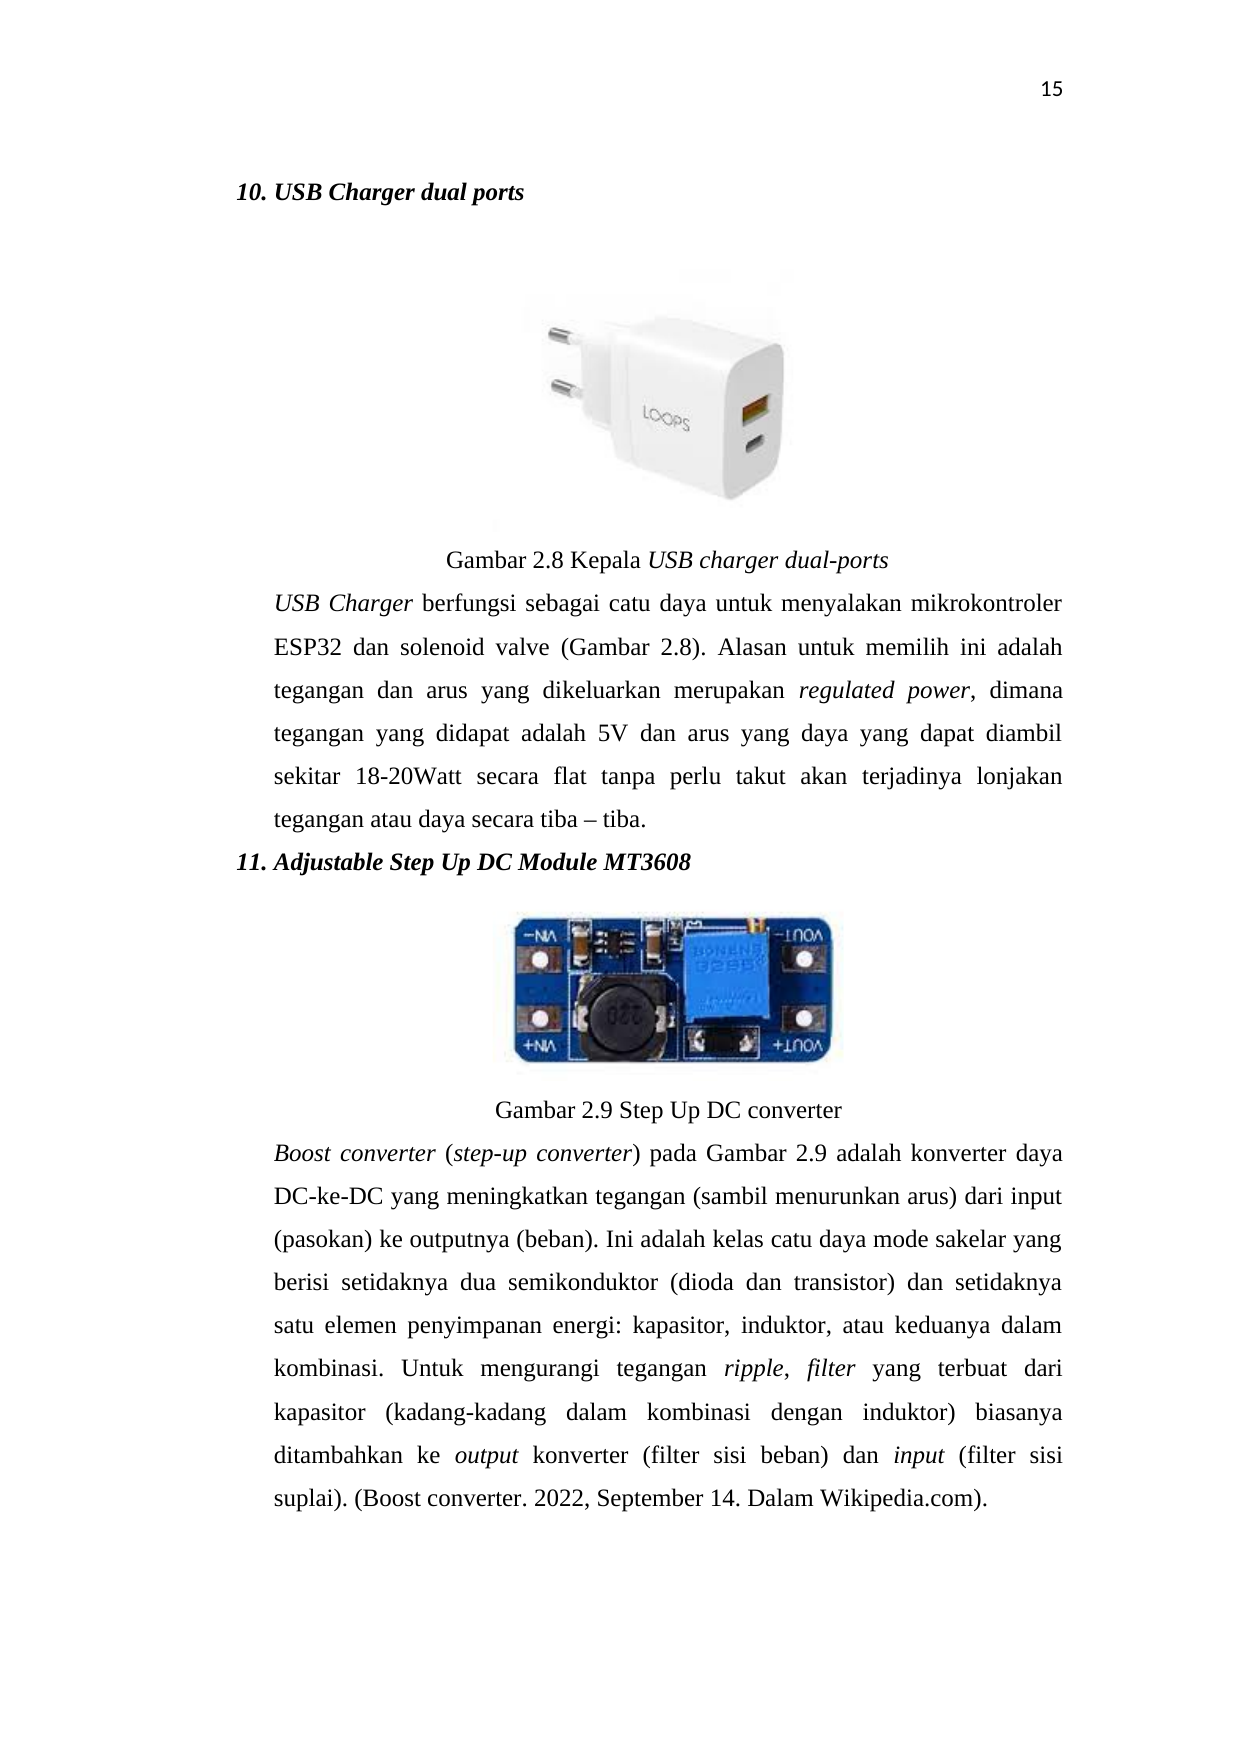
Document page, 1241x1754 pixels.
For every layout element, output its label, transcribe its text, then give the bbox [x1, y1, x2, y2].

picture [492, 220, 844, 532]
list USB Charger berfungsi sebagai catu daya untuk menyalakan mikrokontroler ESP32 dan solenoid valve (Gambar 2.8). Alasan untuk memilih ini adalah tegangan dan arus yang dikeluarkan merupakan regulated power, dimana tegangan yang didapat adalah 5V dan arus yang daya yang dapat diambil sekitar 18-20Watt secara flat tanpa perlu takut akan terjadinya lonjakan tegangan atau daya secara tiba – tiba. [274, 588, 1063, 833]
list Adjustable Step Up DC Module MT3608 [236, 847, 1063, 876]
list Gambar 2.9 Step Up DC converter [274, 1095, 1063, 1123]
list Boost converter (step-up converter) pada Gambar 2.9 adalah konverter daya DC-ke-DC yang meningkatkan tegangan (sambil menurunkan arus) dari input (pasokan) ke outputnya (beban). Ini adalah kelas catu daya mode sakelar yang berisi setidaknya dua semikonduktor (dioda dan transistor) dan setidaknya satu elemen penyimpanan energi: kapasitor, induktor, atau keduanya dalam kombinasi. Untuk mengurangi tegangan ripple, filter yang terbuat dari kapasitor (kadang-kadang dalam kombinasi dengan induktor) biasanya ditambahkan ke output konverter (filter sisi beban) dan input (filter sisi suplai). (Boost converter. 2022, September 14. Dalam Wikipedia.com). [274, 1138, 1063, 1512]
list Gambar 2.8 Kepala USB charger dual-ports [274, 545, 1063, 574]
picture [492, 890, 844, 1081]
list USB Charger dual ports [236, 177, 1063, 206]
